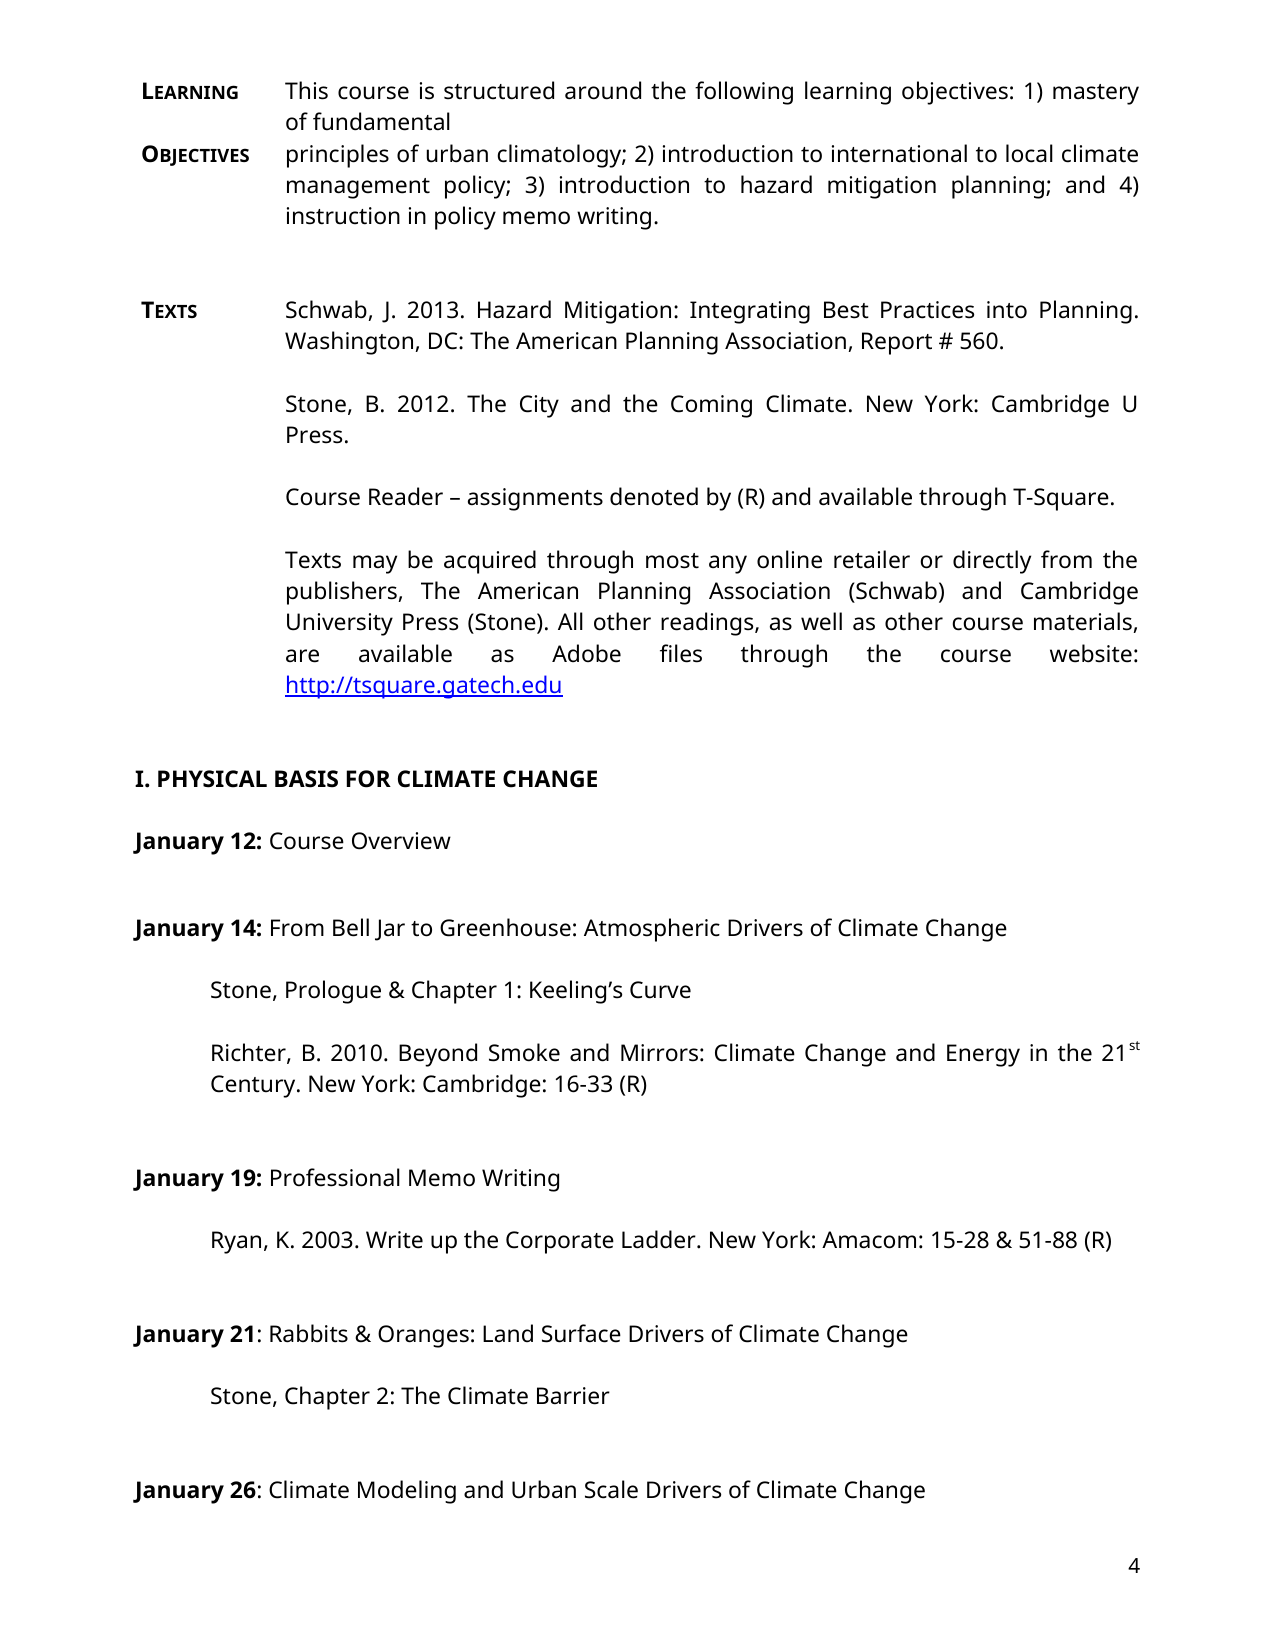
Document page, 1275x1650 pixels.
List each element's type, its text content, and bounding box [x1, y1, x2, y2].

text Texts may be acquired through most any online retailer or directly from the publishers, The American Planning Association (Schwab) and Cambridge University Press (Stone). All other readings, as well as other course materials, are available as Adobe files through the course website: http://tsquare.gatech.edu [285, 544, 1140, 700]
text I. PHYSICAL BASIS FOR CLIMATE CHANGE [135, 762, 1140, 794]
text Stone, B. 2012. The City and the Coming Climate. New York: Cambridge U Press. [285, 387, 1140, 450]
text Objectives principles of urban climatology; 2) introduction to international to local climate management policy; 3) introduction to hazard mitigation planning; and 4) instruction in policy memo writing. [141, 137, 1140, 231]
text January 26: Climate Modeling and Urban Scale Drivers of Climate Change [135, 1474, 1140, 1505]
text Stone, Chapter 2: The Climate Barrier [135, 1380, 1140, 1411]
text Course Reader – assignments denoted by (R) and available through T-Square. [285, 481, 1140, 512]
subtitle January 14: From Bell Jar to Greenhouse: Atmospheric Drivers of Climate Change [135, 911, 1140, 943]
text Richter, B. 2010. Beyond Smoke and Mirrors: Climate Change and Energy in the 21st Century. New York: Cambridge: 16-33 (R) [210, 1036, 1140, 1099]
text Texts Schwab, J. 2013. Hazard Mitigation: Integrating Best Practices into Planning. Washington, DC: The American Planning Association, Report # 560. [141, 294, 1140, 356]
text Stone, Prologue & Chapter 1: Keeling’s Curve [135, 974, 1140, 1005]
text Ryan, K. 2003. Write up the Corporate Ladder. New York: Amacom: 15-28 & 51-88 (R) [135, 1224, 1140, 1255]
subtitle January 12: Course Overview [135, 825, 1140, 856]
text Learning This course is structured around the following learning objectives: 1) mastery of fundamental [141, 75, 1140, 137]
text January 21: Rabbits & Oranges: Land Surface Drivers of Climate Change [135, 1318, 1140, 1349]
text January 19: Professional Memo Writing [135, 1161, 1140, 1193]
